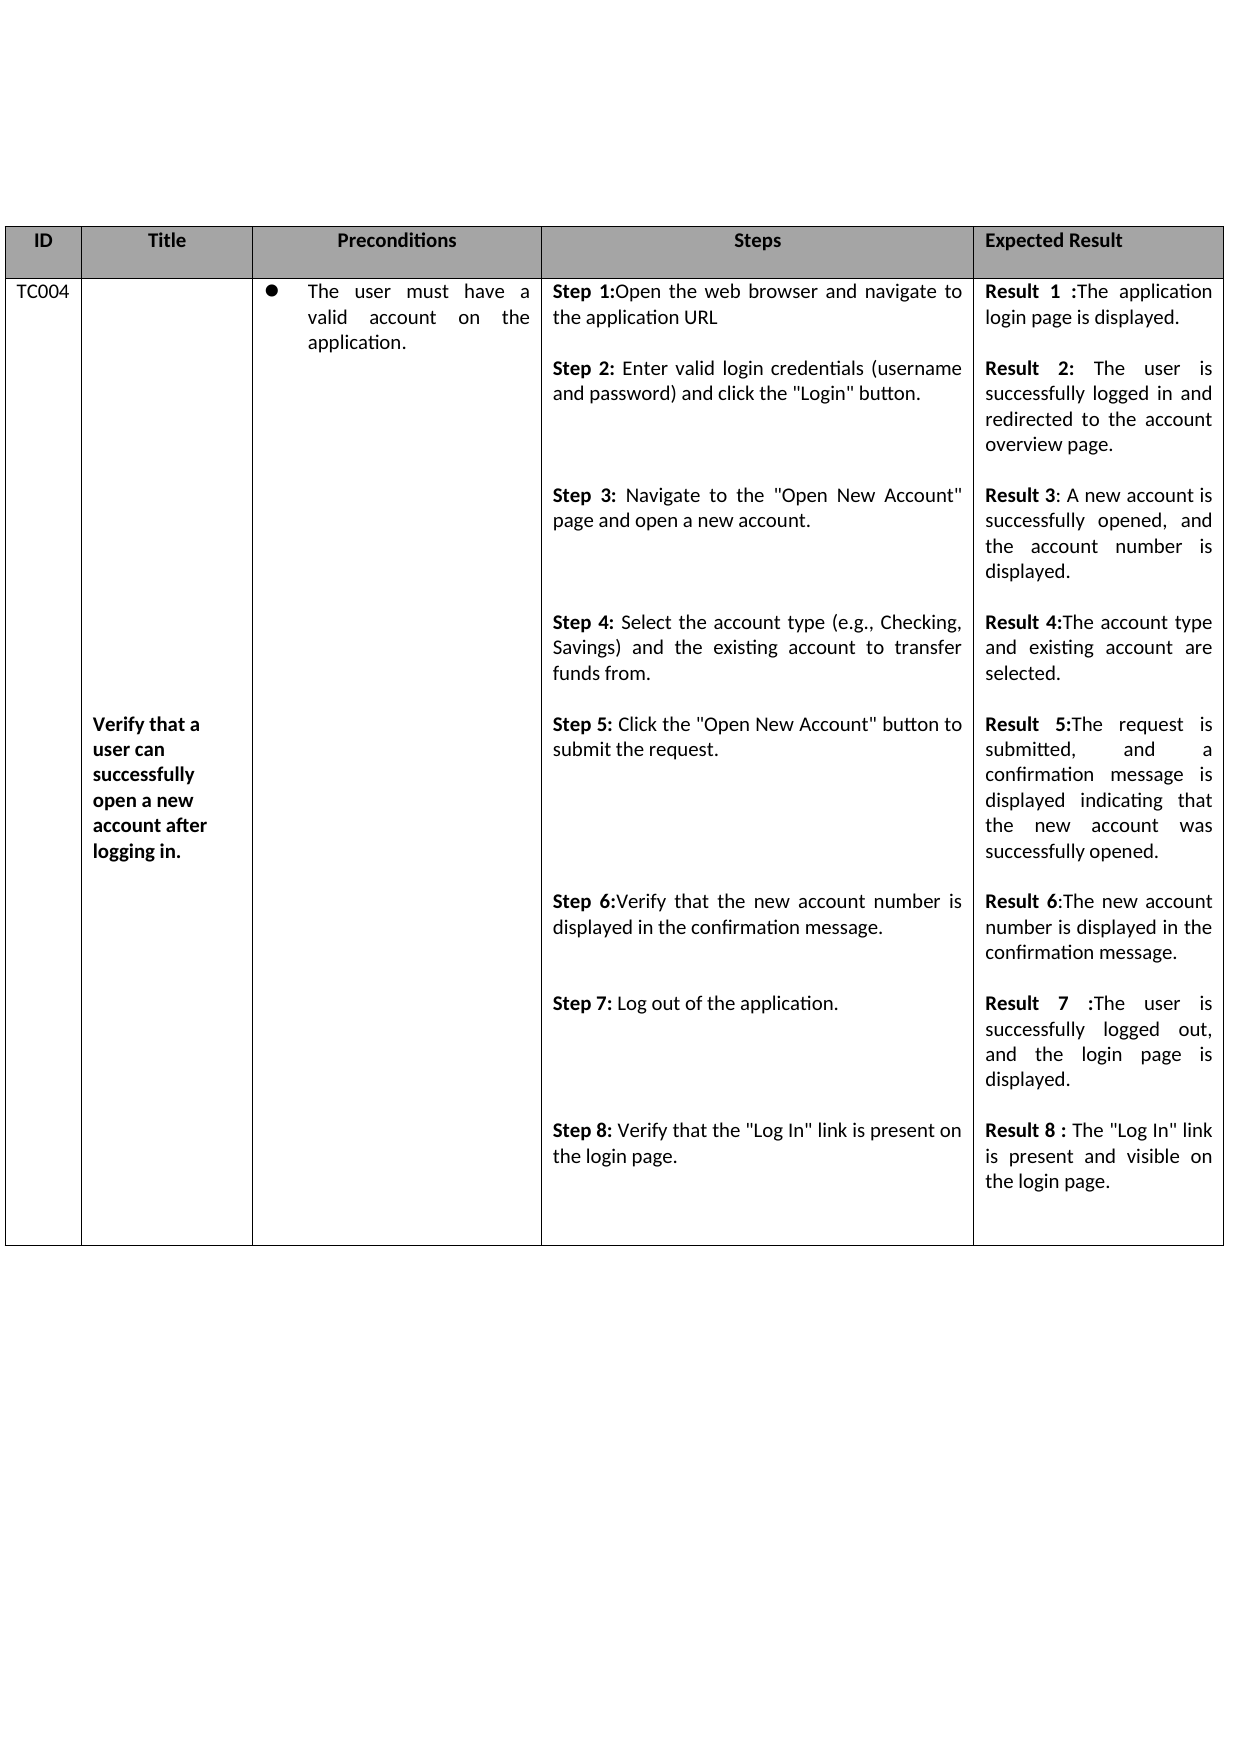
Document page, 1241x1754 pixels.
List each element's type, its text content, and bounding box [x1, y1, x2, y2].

table_cell Verify that a user can successfully open a new account after logging in. [82, 279, 252, 1244]
table_cell The user must have a valid account on the application. [253, 279, 541, 1244]
table_cell TC004 [6, 279, 81, 1244]
table_cell Result 1 :The application login page is displayed. Result 2: The user is successfully logged in and redirected to the account overview page. Result 3: A new account is successfully opened, and the account number is displayed. Result 4:The account type and existing account are selected. Result 5:The request is submitted, and a confirmation message is displayed indicating that the new account was successfully opened. Result 6:The new account number is displayed in the confirmation message. Result 7 :The user is successfully logged out, and the login page is displayed. Result 8 : The "Log In" link is present and visible on the login page. [974, 279, 1223, 1244]
table_cell Step 1:Open the web browser and navigate to the application URL Step 2: Enter valid login credentials (username and password) and click the "Login" button. Step 3: Navigate to the "Open New Account" page and open a new account. Step 4: Select the account type (e.g., Checking, Savings) and the existing account to transfer funds from. Step 5: Click the "Open New Account" button to submit the request. Step 6:Verify that the new account number is displayed in the confirmation message. Step 7: Log out of the application. Step 8: Verify that the "Log In" link is present on the login page. [542, 279, 973, 1244]
table_header ID [6, 227, 81, 278]
table_header Expected Result [974, 227, 1223, 278]
table_header Title [82, 227, 252, 278]
table_header Preconditions [253, 227, 541, 278]
table_header Steps [542, 227, 973, 278]
